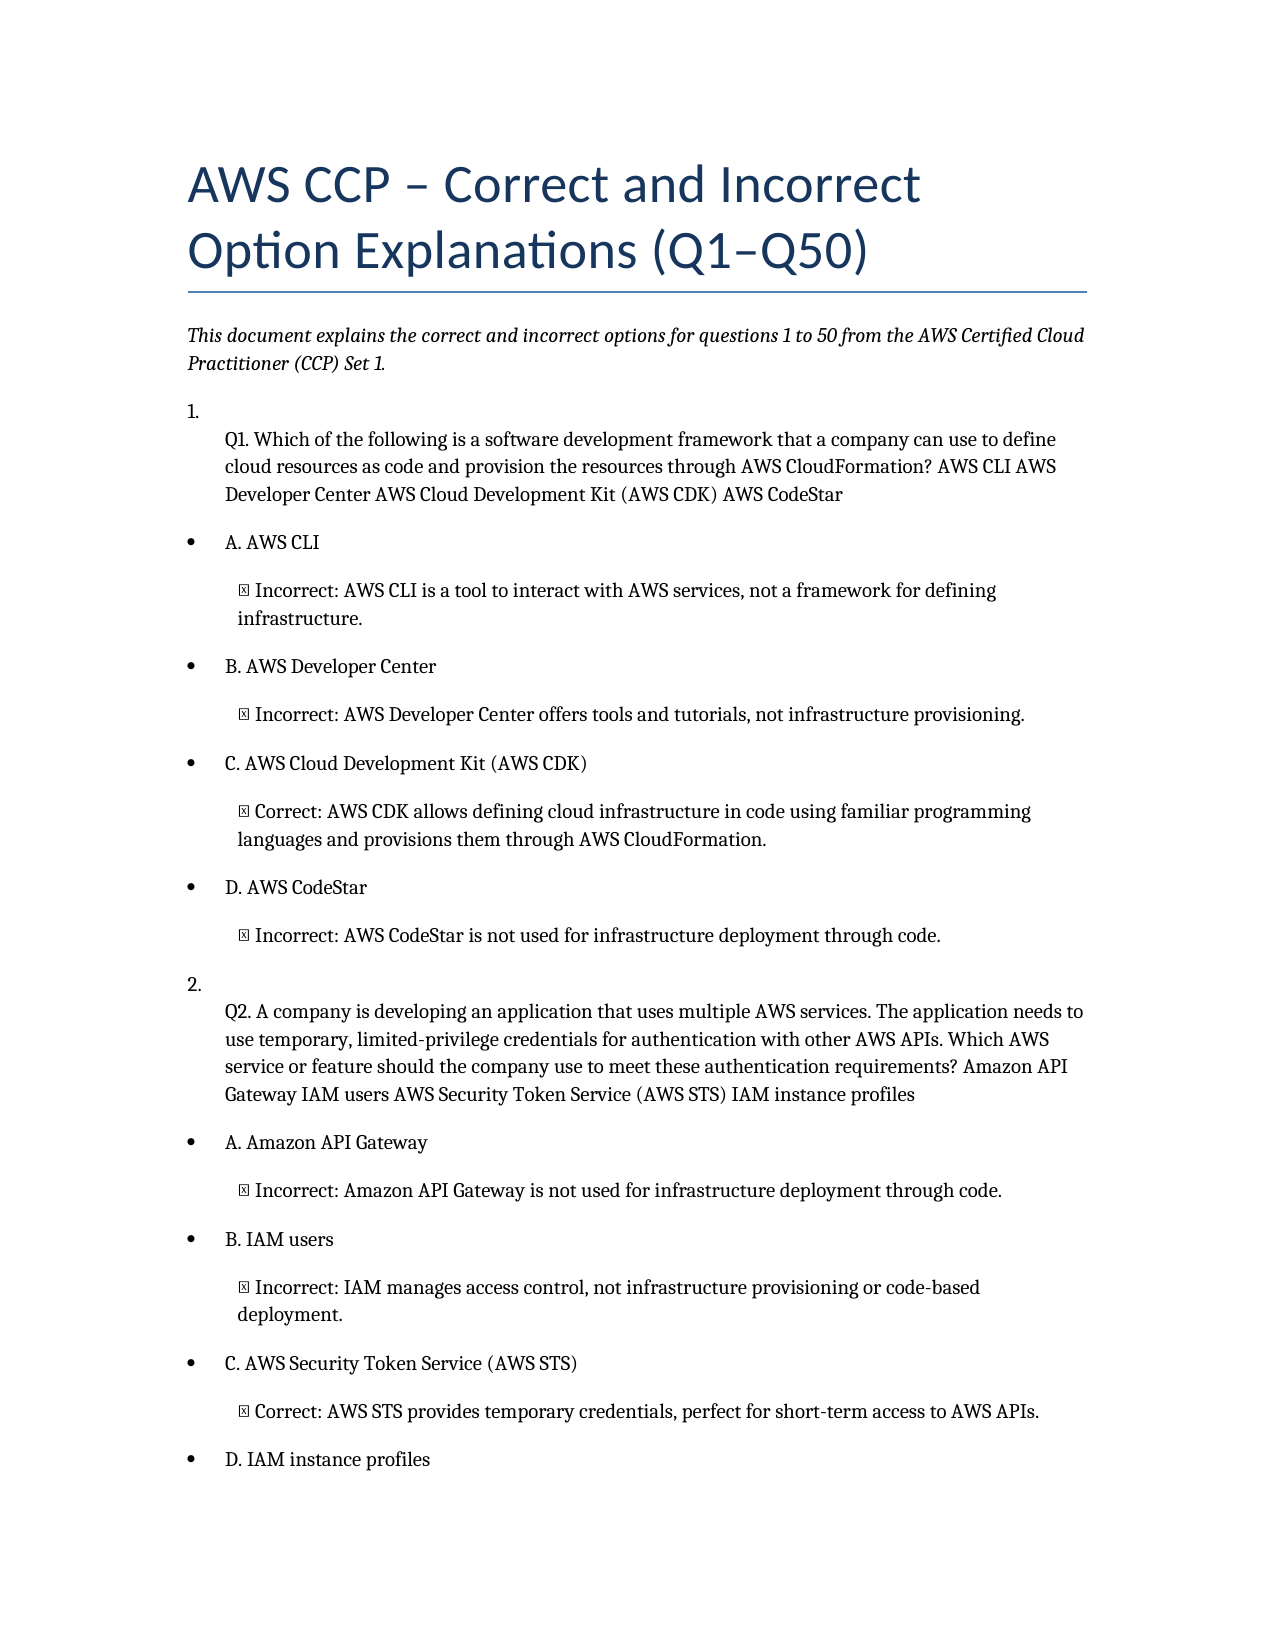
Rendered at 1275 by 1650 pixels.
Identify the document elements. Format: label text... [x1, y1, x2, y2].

list C. AWS Cloud Development Kit (AWS CDK) [187, 751, 1087, 775]
text ✅ Correct: AWS STS provides temporary credentials, perfect for short-term access to AWS APIs. [237, 1400, 1087, 1424]
list B. AWS Developer Center [187, 655, 1087, 679]
list A. Amazon API Gateway [187, 1131, 1087, 1154]
text ❌ Incorrect: AWS Developer Center offers tools and tutorials, not infrastructure provisioning. [237, 703, 1087, 727]
list A. AWS CLI [187, 531, 1087, 554]
list Q1. Which of the following is a software development framework that a company can use to define cloud resources as code and provision the resources through AWS CloudFormation? AWS CLI AWS Developer Center AWS Cloud Development Kit (AWS CDK) AWS CodeStar [187, 400, 1087, 506]
title AWS CCP – Correct and Incorrect Option Explanations (Q1–Q50) [187, 150, 1087, 293]
text ❌ Incorrect: AWS CodeStar is not used for infrastructure deployment through code. [237, 924, 1087, 948]
text ❌ Incorrect: IAM manages access control, not infrastructure provisioning or code-based deployment. [237, 1276, 1087, 1327]
list C. AWS Security Token Service (AWS STS) [187, 1351, 1087, 1375]
list Q2. A company is developing an application that uses multiple AWS services. The application needs to use temporary, limited-privilege credentials for authentication with other AWS APIs. Which AWS service or feature should the company use to meet these authentication requirements? Amazon API Gateway IAM users AWS Security Token Service (AWS STS) IAM instance profiles [187, 972, 1087, 1106]
text ❌ Incorrect: AWS CLI is a tool to interact with AWS services, not a framework for defining infrastructure. [237, 579, 1087, 630]
text ❌ Incorrect: Amazon API Gateway is not used for infrastructure deployment through code. [237, 1179, 1087, 1203]
list D. IAM instance profiles [187, 1448, 1087, 1472]
text ✅ Correct: AWS CDK allows defining cloud infrastructure in code using familiar programming languages and provisions them through AWS CloudFormation. [237, 800, 1087, 851]
list D. AWS CodeStar [187, 876, 1087, 899]
text This document explains the correct and incorrect options for questions 1 to 50 from the AWS Certified Cloud Practitioner (CCP) Set 1. [187, 324, 1087, 375]
list B. IAM users [187, 1227, 1087, 1251]
